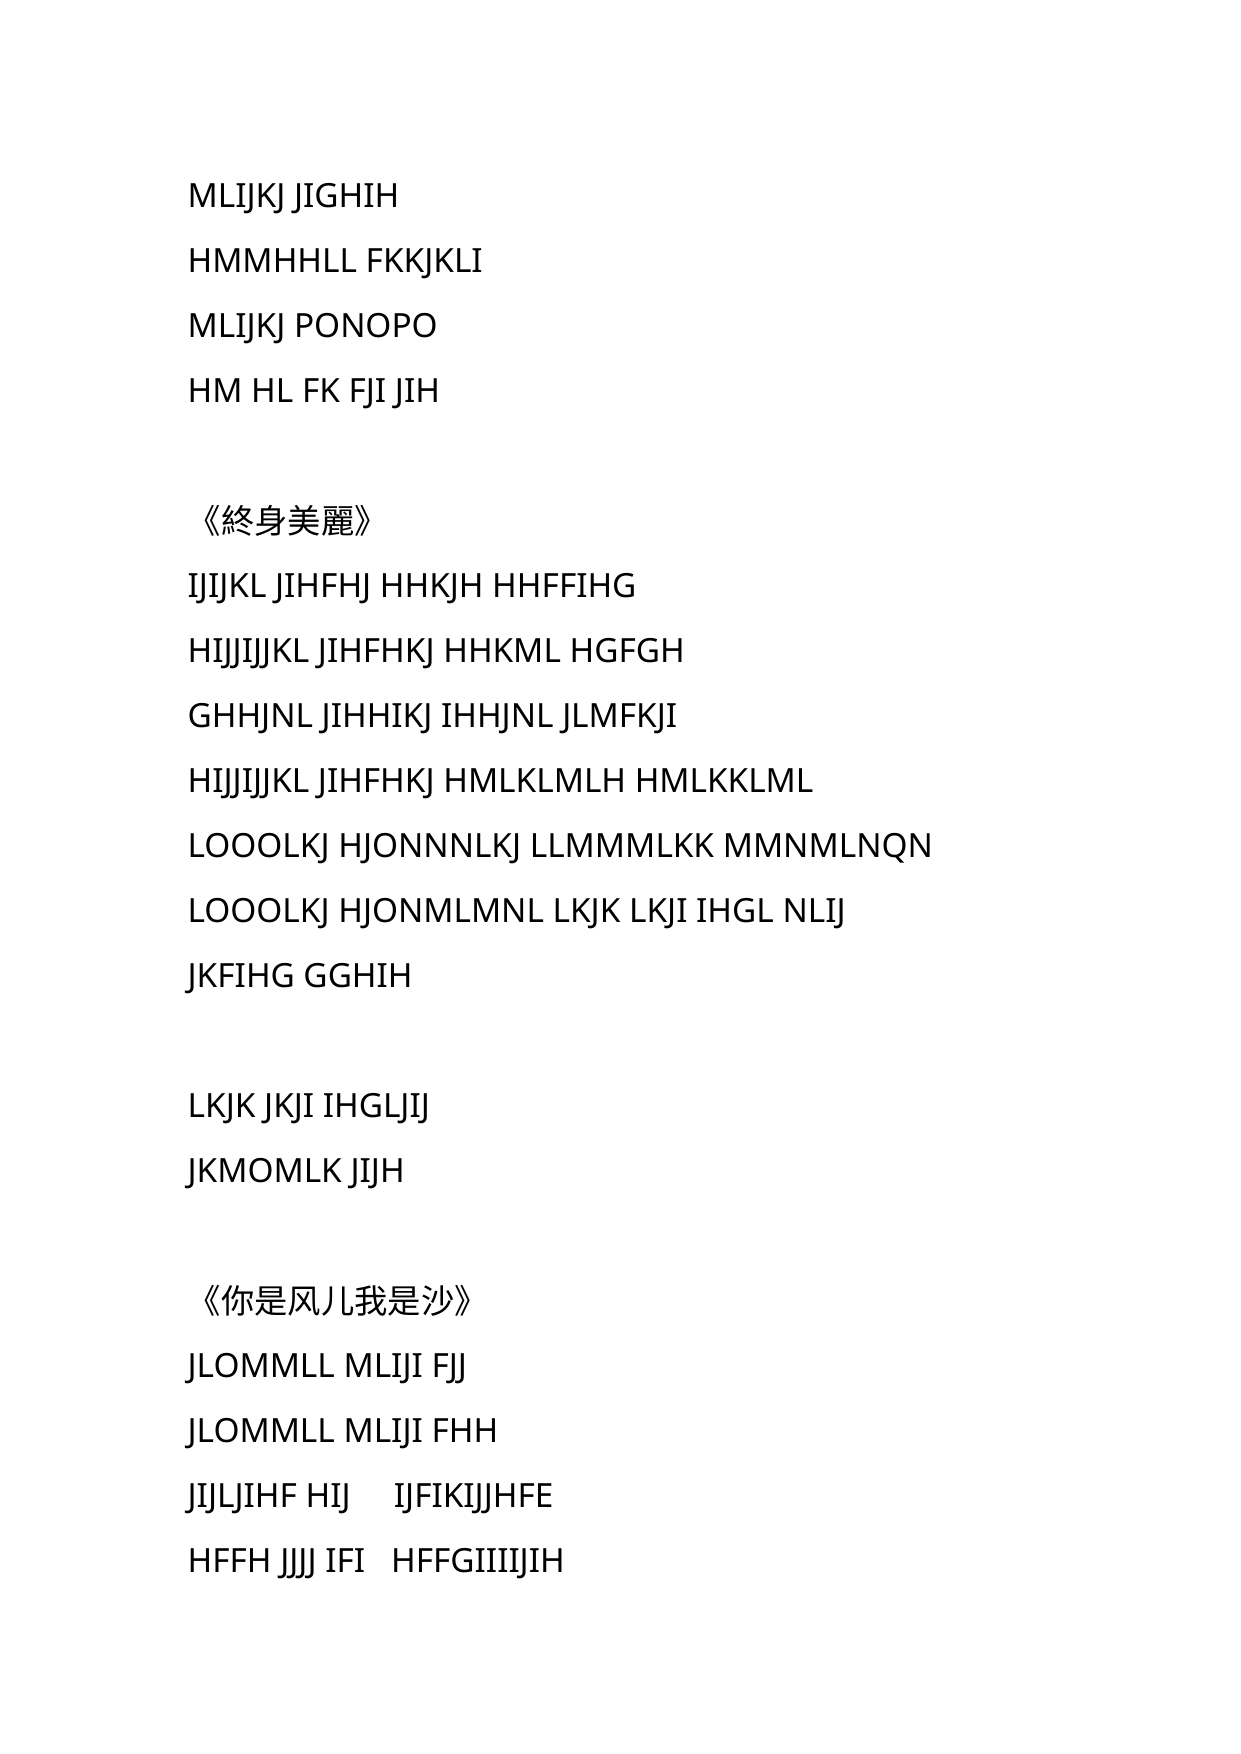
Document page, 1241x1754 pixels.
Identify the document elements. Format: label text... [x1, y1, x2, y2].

text JIJLJIHF HIJ IJFIKIJJHFE [187, 1462, 1053, 1527]
text JKFIHG GGHIH [187, 942, 1053, 1007]
text LOOOLKJ HJONNNLKJ LLMMMLKK MMNMLNQN [187, 812, 1053, 877]
text 《你是风儿我是沙》 [187, 1267, 1053, 1332]
text HMMHHLL FKKJKLI [187, 227, 1053, 292]
text HIJJIJJKL JIHFHKJ HMLKLMLH HMLKKLML [187, 747, 1053, 812]
text HIJJIJJKL JIHFHKJ HHKML HGFGH [187, 617, 1053, 682]
text GHHJNL JIHHIKJ IHHJNL JLMFKJI [187, 682, 1053, 747]
text JLOMMLL MLIJI FHH [187, 1397, 1053, 1462]
text JLOMMLL MLIJI FJJ [187, 1332, 1053, 1397]
text MLIJKJ PONOPO [187, 292, 1053, 357]
text JKMOMLK JIJH [187, 1137, 1053, 1202]
text IJIJKL JIHFHJ HHKJH HHFFIHG [187, 552, 1053, 617]
text HM HL FK FJI JIH [187, 357, 1053, 422]
text LKJK JKJI IHGLJIJ [187, 1072, 1053, 1137]
text 《終身美麗》 [187, 487, 1053, 552]
text MLIJKJ JIGHIH [187, 162, 1053, 227]
text LOOOLKJ HJONMLMNL LKJK LKJI IHGL NLIJ [187, 877, 1053, 942]
text HFFH JJJJ IFI HFFGIIIIJIH [187, 1527, 1053, 1592]
